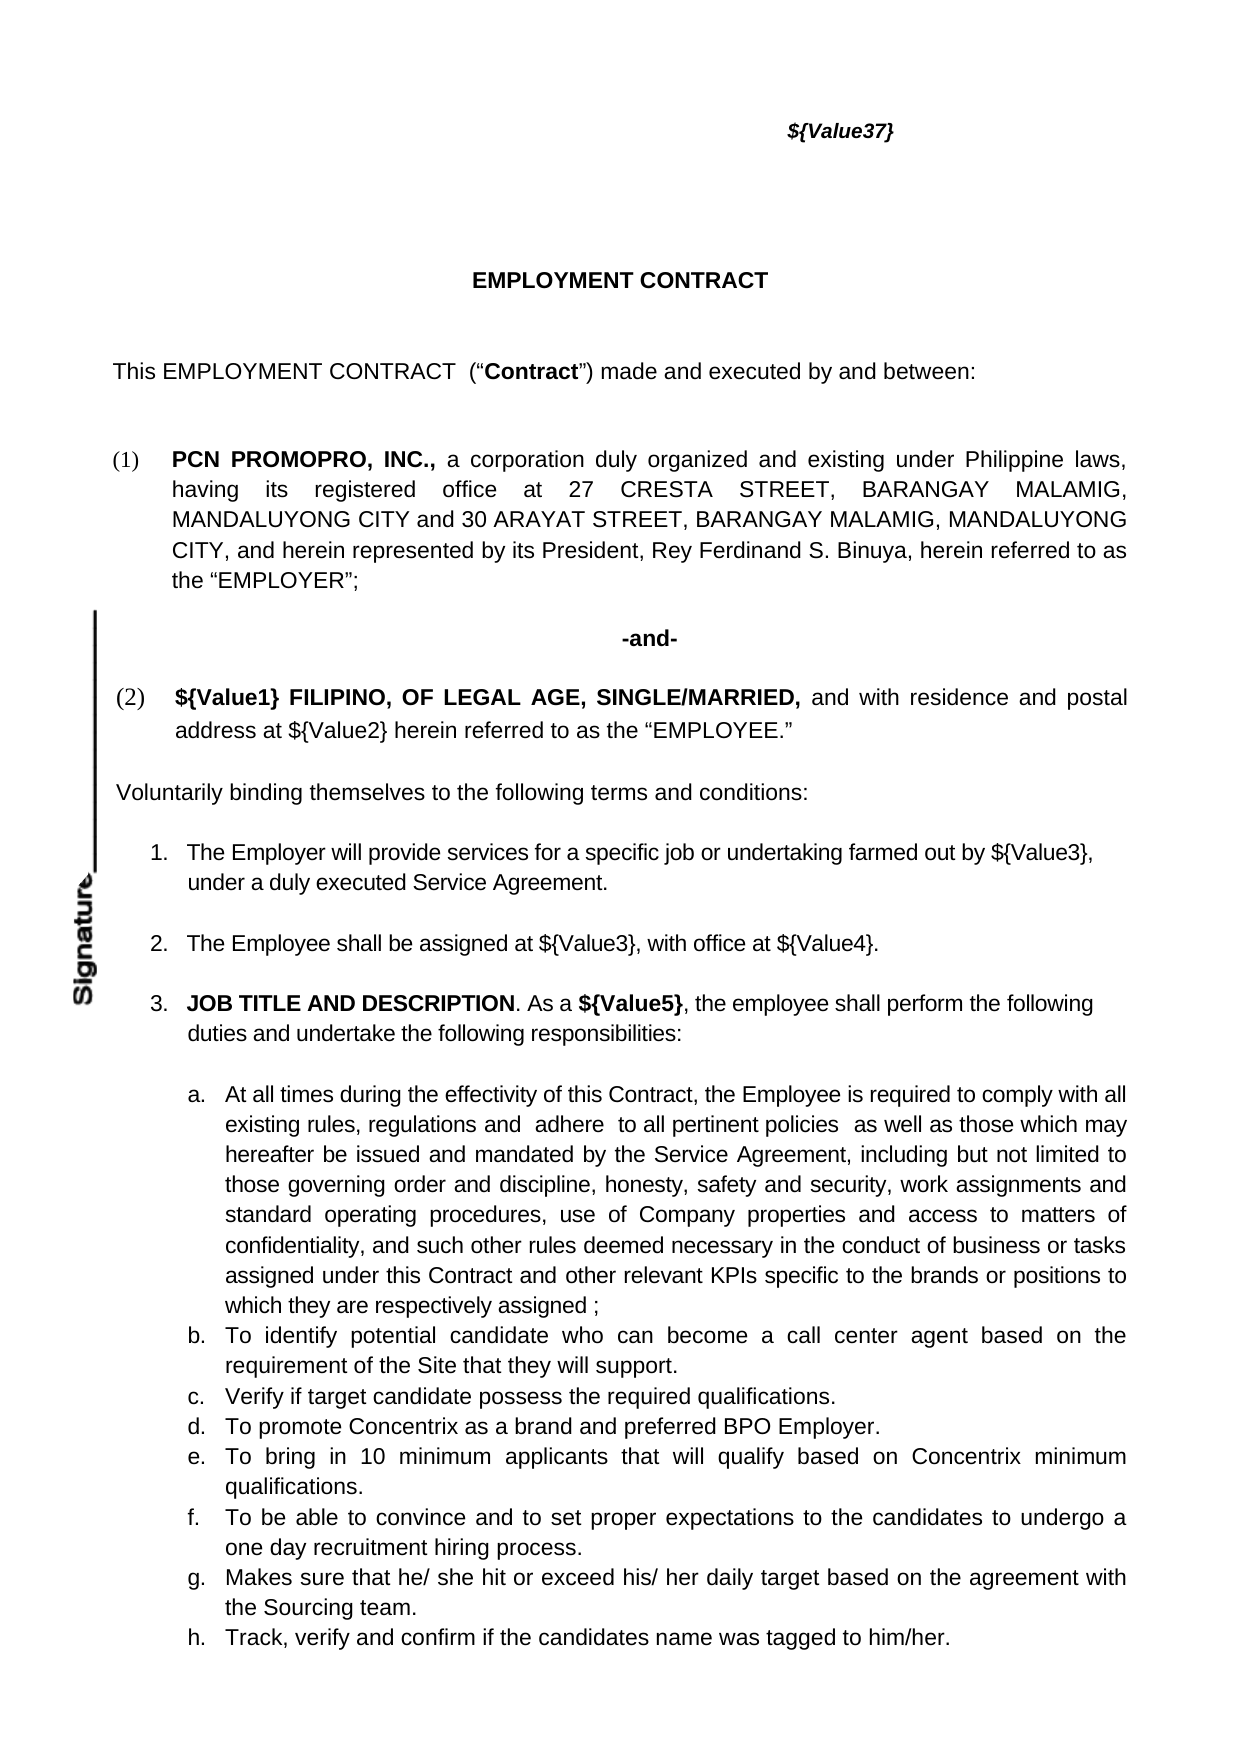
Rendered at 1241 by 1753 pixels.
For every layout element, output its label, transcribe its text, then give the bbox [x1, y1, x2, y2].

list To bring in 10 minimum applicants that will qualify based on Concentrix minimum qualifications. [187, 1443, 1128, 1500]
list To promote Concentrix as a brand and preferred BPO Employer. [187, 1413, 1128, 1439]
list The Employer will provide services for a specific job or undertaking farmed out by ${Value3}, under a duly executed Service Agreement. [150, 839, 1128, 896]
list Track, verify and confirm if the candidates name was tagged to him/her. [187, 1624, 1128, 1651]
list To be able to convince and to set proper expectations to the candidates to undergo a one day recruitment hiring process. [187, 1503, 1128, 1560]
text This EMPLOYMENT CONTRACT (“Contract”) made and executed by and between: [112, 358, 1128, 384]
picture [71, 609, 96, 1004]
text ${Value37} [112, 119, 1128, 143]
list ${Value1} FILIPINO, OF LEGAL AGE, SINGLE/MARRIED, and with residence and postal address at ${Value2} herein referred to as the “EMPLOYEE.” [112, 682, 1128, 744]
list Makes sure that he/ she hit or exceed his/ her daily target based on the agreement with the Sourcing team. [187, 1564, 1128, 1621]
text Voluntarily binding themselves to the following terms and conditions: [112, 778, 1128, 805]
text EMPLOYMENT CONTRACT [112, 267, 1128, 293]
text -and- [172, 624, 1128, 651]
list JOB TITLE AND DESCRIPTION. As a ${Value5}, the employee shall perform the following duties and undertake the following responsibilities: [150, 990, 1128, 1047]
list To identify potential candidate who can become a call center agent based on the requirement of the Site that they will support. [187, 1322, 1128, 1379]
list At all times during the effectivity of this Contract, the Employee is required to comply with all existing rules, regulations and adhere to all pertinent policies as well as those which may hereafter be issued and mandated by the Service Agreement, including but not limited to those governing order and discipline, honesty, safety and security, work assignments and standard operating procedures, use of Company properties and access to matters of confidentiality, and such other rules deemed necessary in the conduct of business or tasks assigned under this Contract and other relevant KPIs specific to the brands or positions to which they are respectively assigned ; [187, 1081, 1128, 1318]
list Verify if target candidate possess the required qualifications. [187, 1383, 1128, 1409]
list PCN PROMOPRO, INC., a corporation duly organized and existing under Philippine laws, having its registered office at 27 CRESTA STREET, BARANGAY MALAMIG, MANDALUYONG CITY and 30 ARAYAT STREET, BARANGAY MALAMIG, MANDALUYONG CITY, and herein represented by its President, Rey Ferdinand S. Binuya, herein referred to as the “EMPLOYER”; [112, 446, 1128, 593]
list The Employee shall be assigned at ${Value3}, with office at ${Value4}. [150, 929, 1128, 956]
